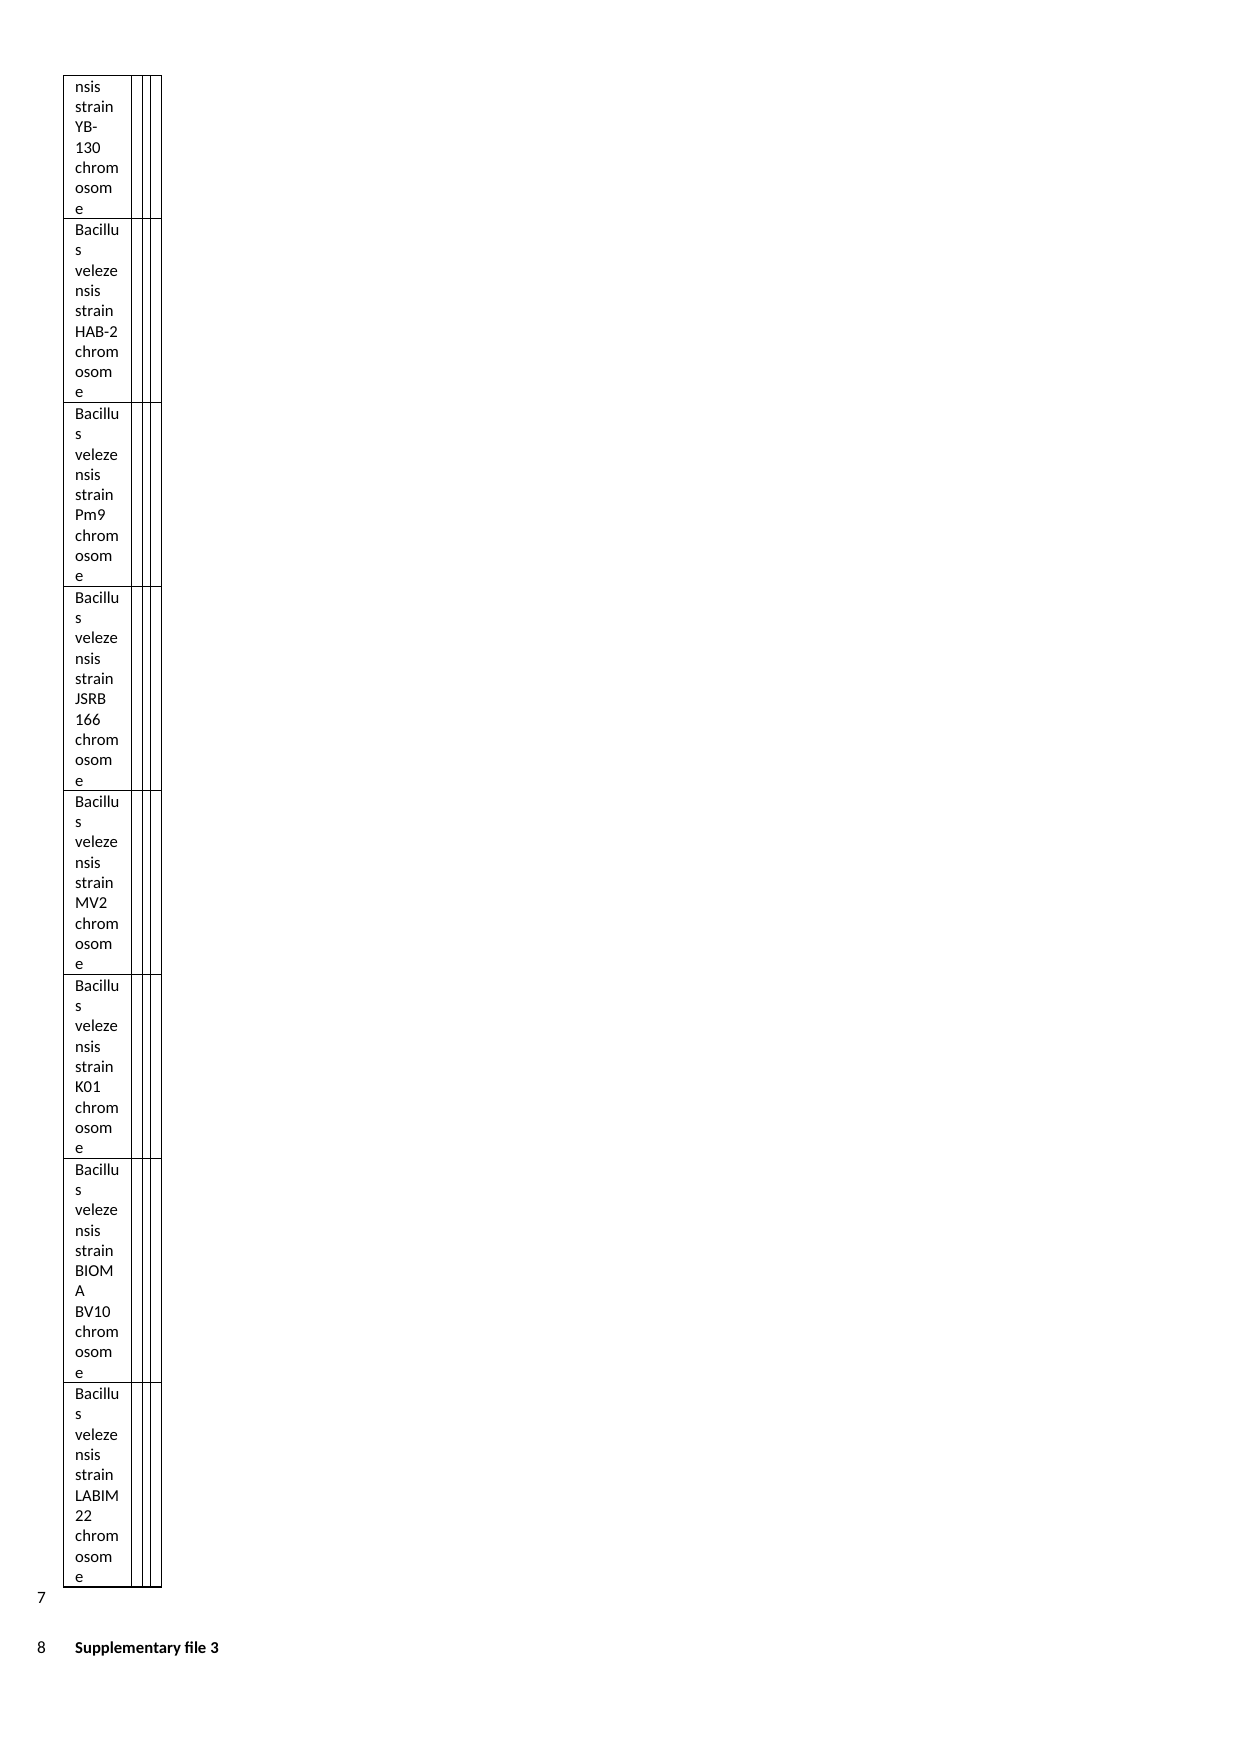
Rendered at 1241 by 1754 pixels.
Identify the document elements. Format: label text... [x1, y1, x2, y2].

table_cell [64, 76, 131, 218]
table_cell Bacillus velezensis strain BIOMA BV10 chromosome [64, 1159, 131, 1382]
table_cell Bacillus velezensis strain JSRB 166 chromosome [64, 587, 131, 790]
table_cell Bacillus velezensis strain MV2 chromosome [64, 791, 131, 974]
table_cell Bacillus velezensis strain HAB-2 chromosome [64, 219, 131, 402]
table_cell Bacillus velezensis strain LABIM22 chromosome [64, 1383, 131, 1586]
table_cell Bacillus velezensis strain Pm9 chromosome [64, 403, 131, 586]
text Supplementary file 3 [75, 1637, 1165, 1657]
table_cell Bacillus velezensis strain K01 chromosome [64, 975, 131, 1158]
